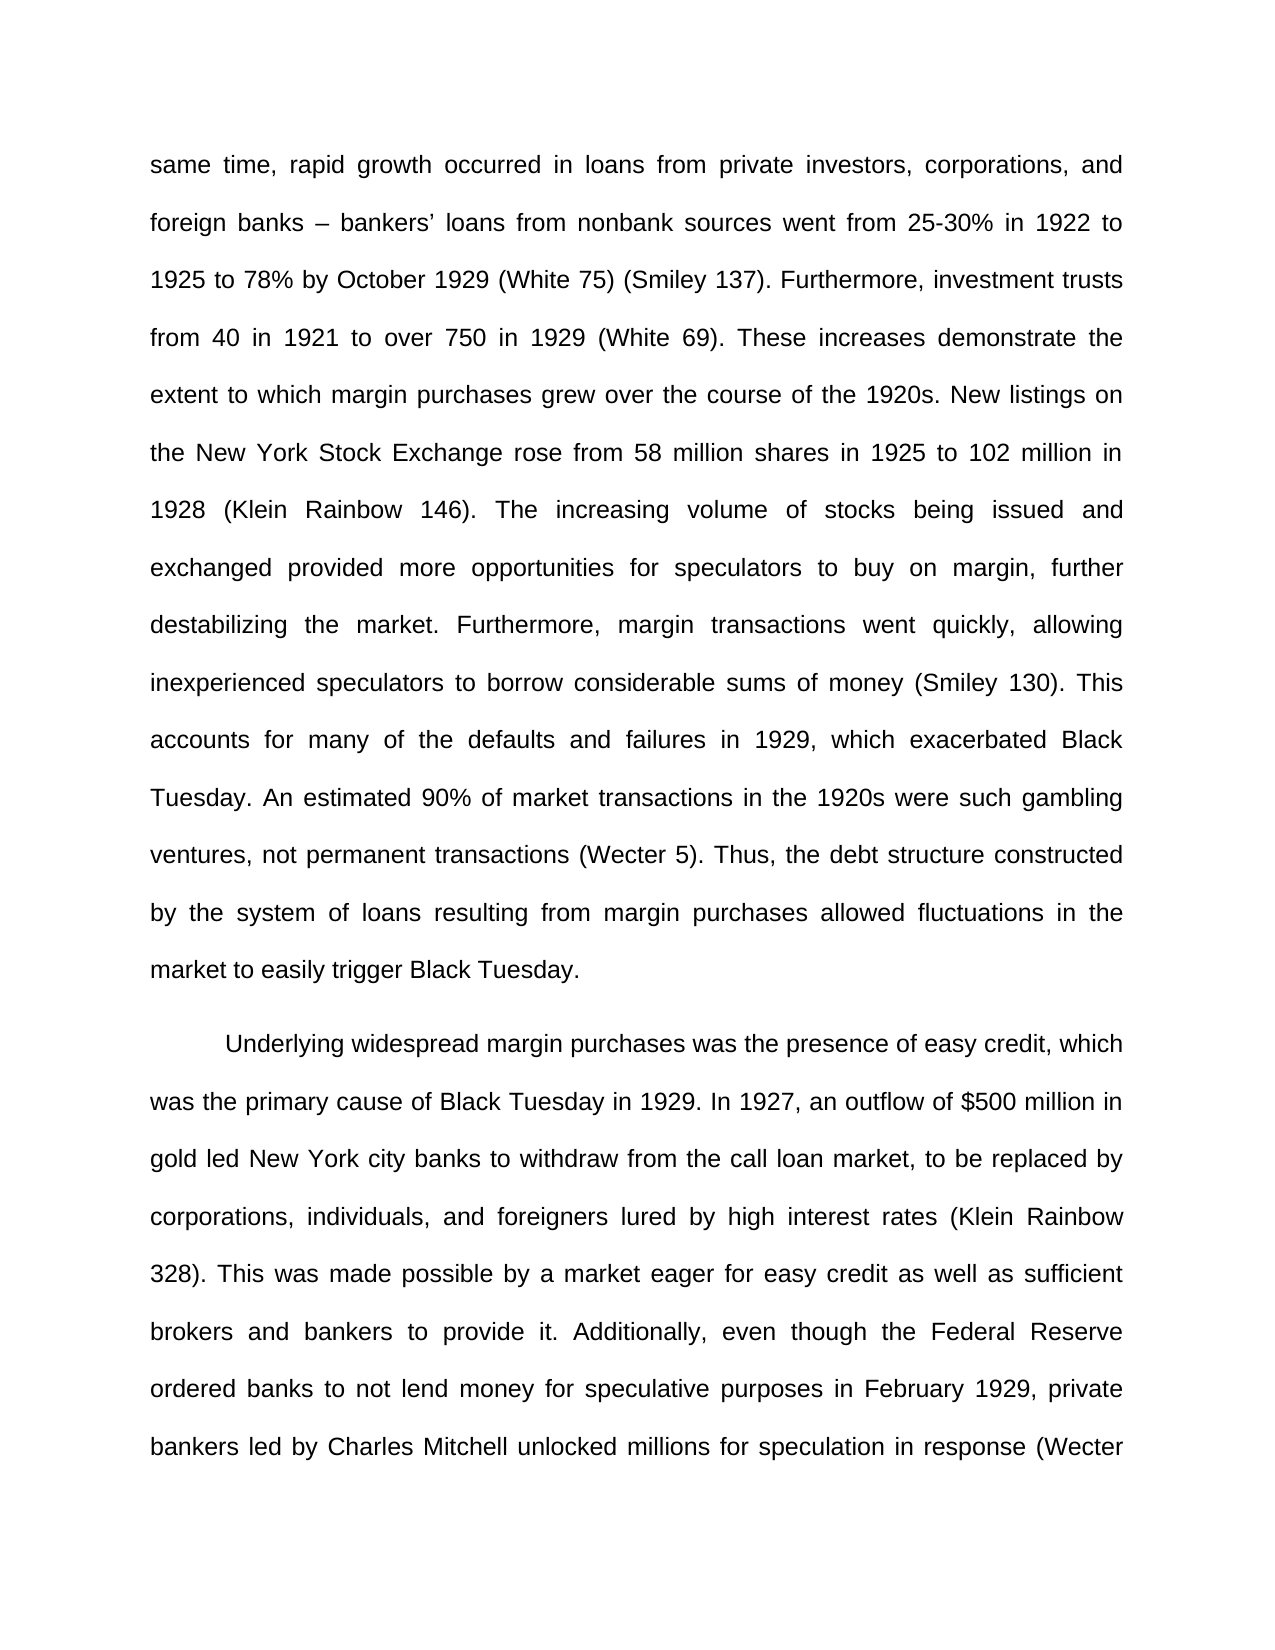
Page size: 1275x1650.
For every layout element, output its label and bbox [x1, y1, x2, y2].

text [150, 1029, 1125, 1460]
text [150, 150, 1125, 984]
